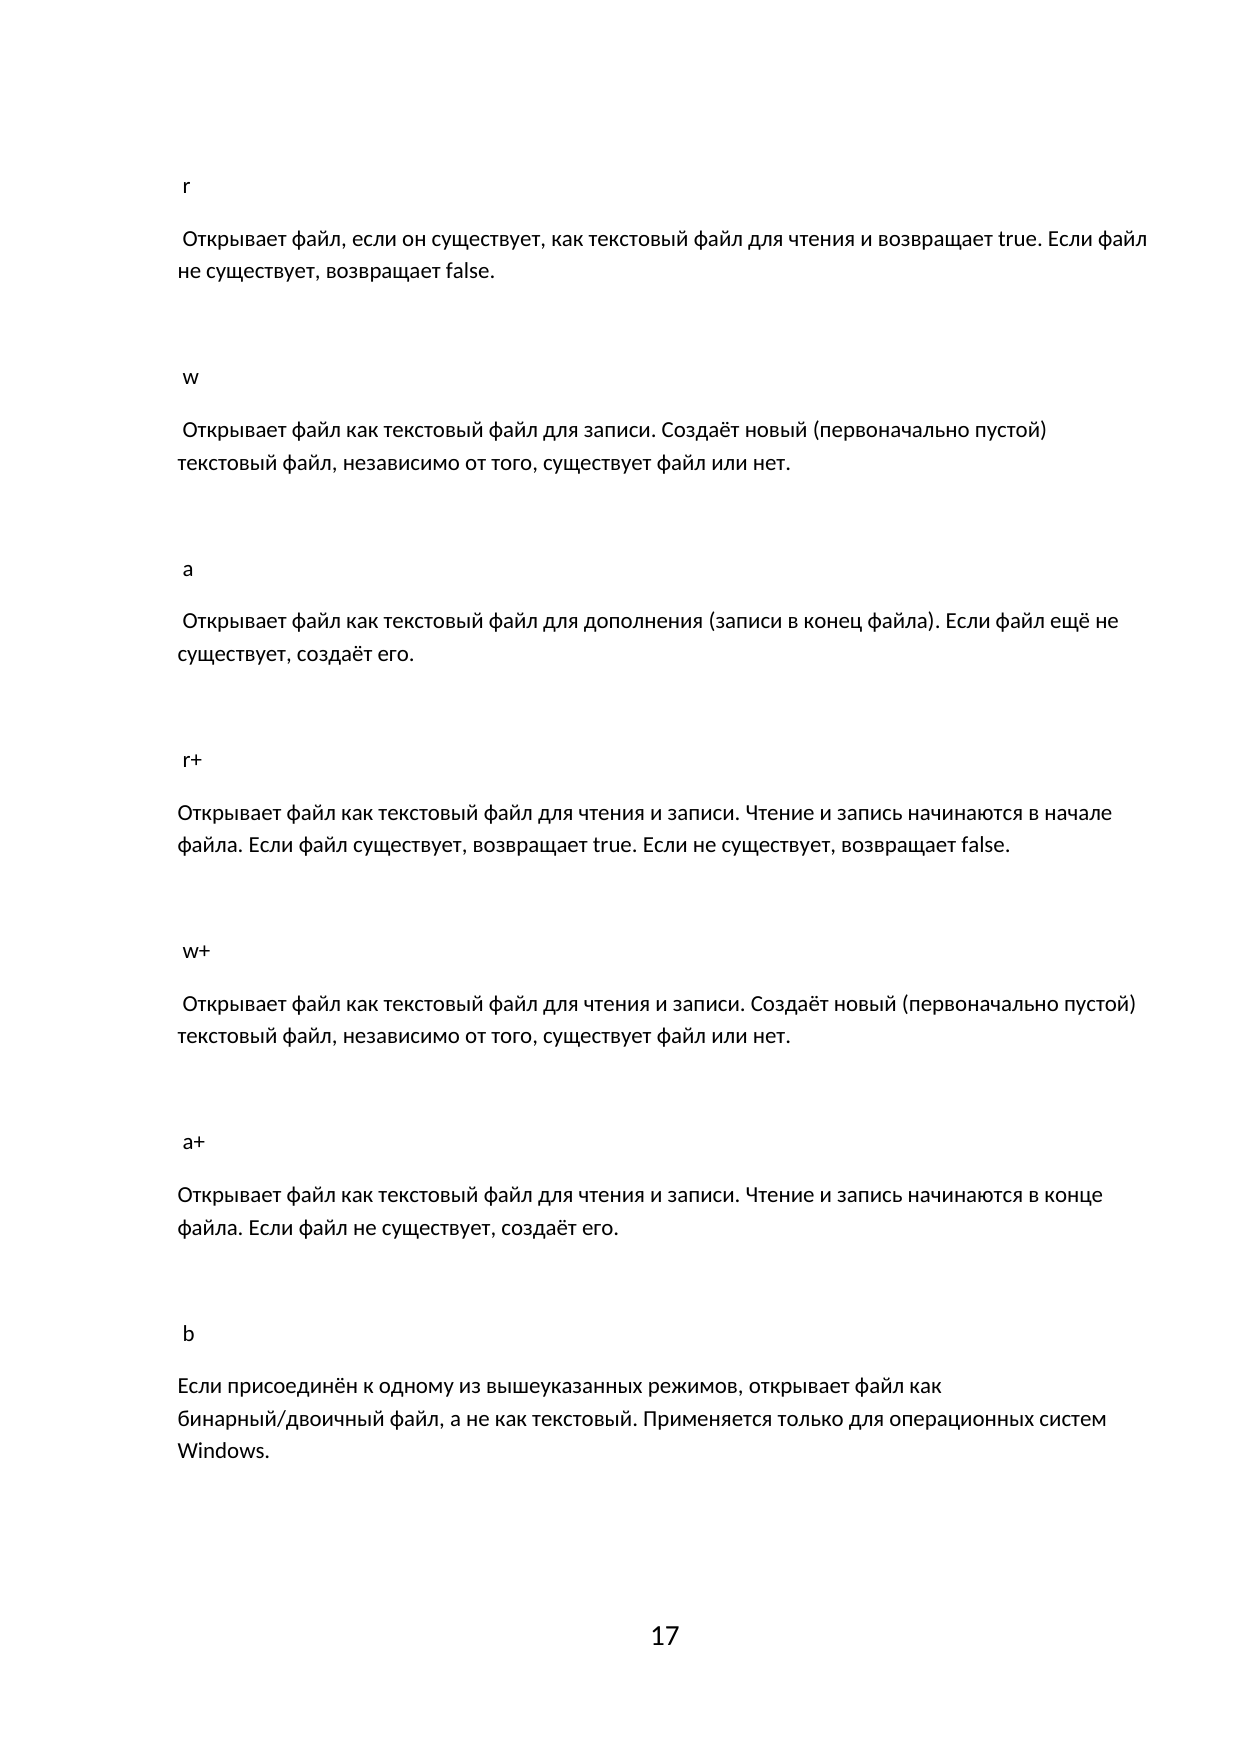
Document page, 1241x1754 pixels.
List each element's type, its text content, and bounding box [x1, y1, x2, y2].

text w [177, 362, 1152, 390]
text Открывает файл как текстовый файл для чтения и записи. Создаёт новый (первоначально пустой) текстовый файл, независимо от того, существует файл или нет. [177, 989, 1152, 1049]
text Открывает файл как текстовый файл для дополнения (записи в конец файла). Если файл ещё не существует, создаёт его. [177, 607, 1152, 667]
text Открывает файл как текстовый файл для записи. Создаёт новый (первоначально пустой) текстовый файл, независимо от того, существует файл или нет. [177, 415, 1152, 476]
text Открывает файл как текстовый файл для чтения и записи. Чтение и запись начинаются в конце файла. Если файл не существует, создаёт его. [177, 1180, 1152, 1241]
text b [177, 1319, 1152, 1347]
text a+ [177, 1127, 1152, 1155]
text Открывает файл, если он существует, как текстовый файл для чтения и возвращает true. Если файл не существует, возвращает false. [177, 224, 1152, 284]
text r+ [177, 745, 1152, 773]
text a [177, 554, 1152, 582]
text w+ [177, 936, 1152, 964]
text Если присоединён к одному из вышеуказанных режимов, открывает файл как бинарный/двоичный файл, а не как текстовый. Применяется только для операционных систем Windows. [177, 1372, 1152, 1464]
text Открывает файл как текстовый файл для чтения и записи. Чтение и запись начинаются в начале файла. Если файл существует, возвращает true. Если не существует, возвращает false. [177, 798, 1152, 858]
text r [177, 171, 1152, 199]
